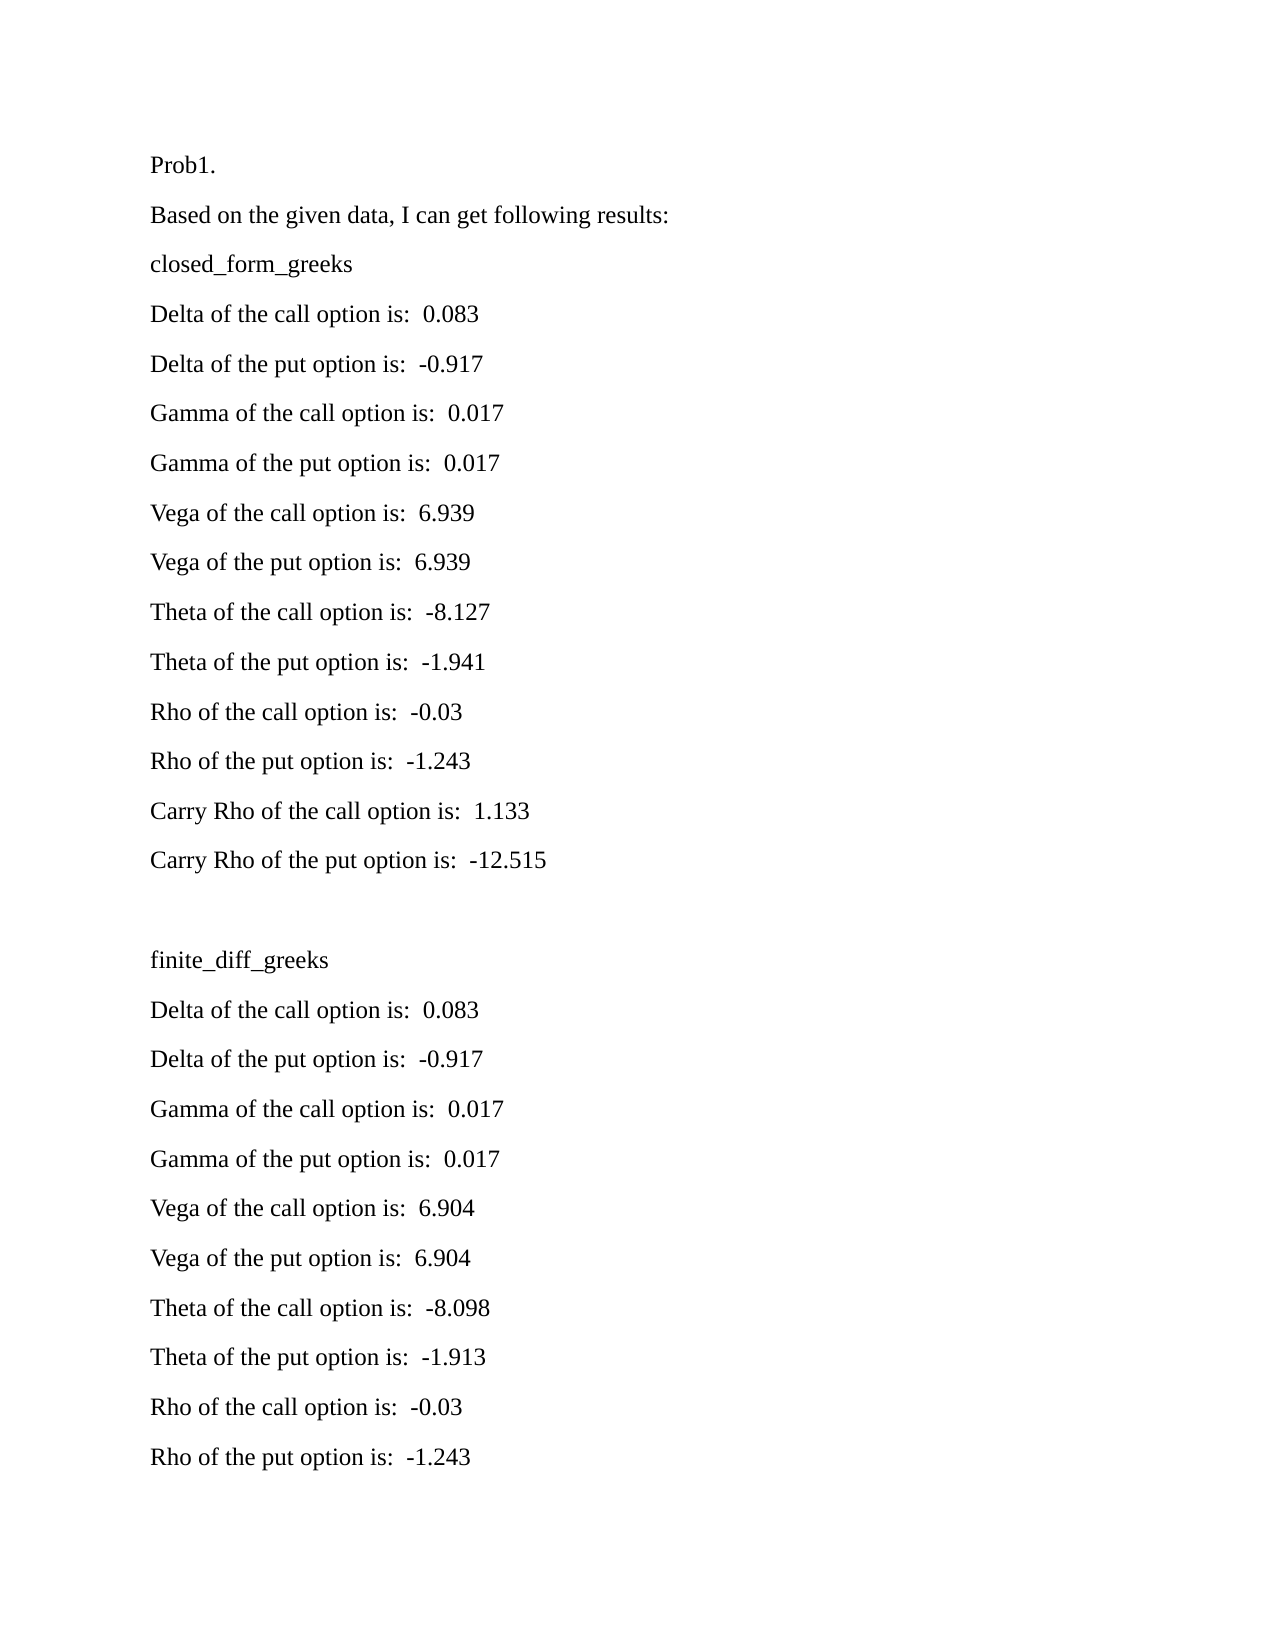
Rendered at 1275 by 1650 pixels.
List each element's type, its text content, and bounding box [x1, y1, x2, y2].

text Gamma of the put option is: 0.017 [150, 1144, 1125, 1172]
text Vega of the call option is: 6.939 [150, 498, 1125, 527]
text finite_diff_greeks [150, 945, 1125, 974]
text Rho of the put option is: -1.243 [150, 1442, 1125, 1471]
text Theta of the put option is: -1.913 [150, 1342, 1125, 1371]
text Rho of the put option is: -1.243 [150, 746, 1125, 775]
text Gamma of the put option is: 0.017 [150, 448, 1125, 477]
text Delta of the call option is: 0.083 [150, 995, 1125, 1023]
text Theta of the put option is: -1.941 [150, 647, 1125, 676]
text Carry Rho of the put option is: -12.515 [150, 846, 1125, 874]
text Delta of the put option is: -0.917 [150, 1044, 1125, 1073]
text Vega of the call option is: 6.904 [150, 1193, 1125, 1222]
text Vega of the put option is: 6.939 [150, 547, 1125, 576]
text Prob1. [150, 150, 1125, 179]
text Theta of the call option is: -8.098 [150, 1293, 1125, 1322]
text Gamma of the call option is: 0.017 [150, 398, 1125, 427]
text Vega of the put option is: 6.904 [150, 1243, 1125, 1272]
text Gamma of the call option is: 0.017 [150, 1094, 1125, 1123]
text Rho of the call option is: -0.03 [150, 697, 1125, 725]
text Theta of the call option is: -8.127 [150, 597, 1125, 626]
text Delta of the put option is: -0.917 [150, 349, 1125, 377]
text Carry Rho of the call option is: 1.133 [150, 796, 1125, 825]
text Rho of the call option is: -0.03 [150, 1392, 1125, 1421]
text Delta of the call option is: 0.083 [150, 299, 1125, 328]
text closed_form_greeks [150, 249, 1125, 278]
text Based on the given data, I can get following results: [150, 200, 1125, 228]
